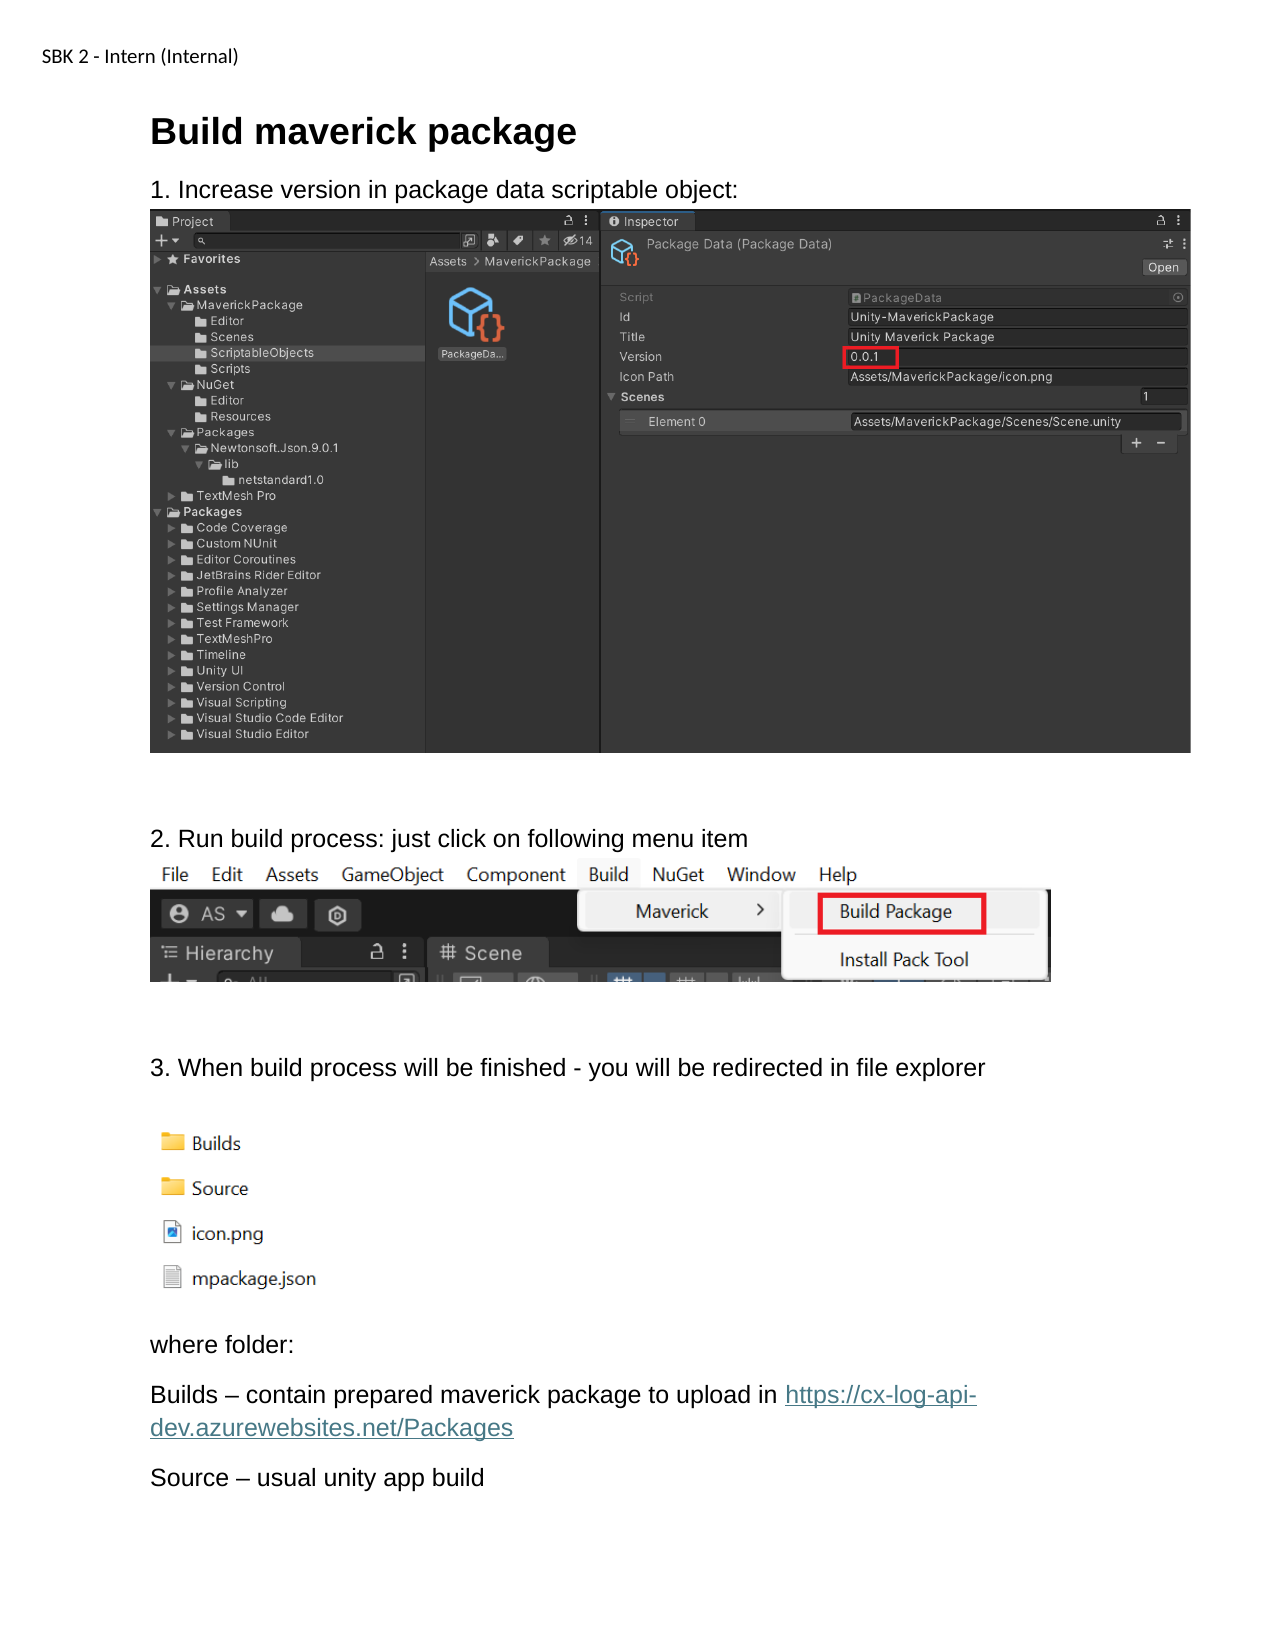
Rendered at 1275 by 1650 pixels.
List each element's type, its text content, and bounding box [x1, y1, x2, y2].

text where folder: [150, 1330, 1191, 1359]
picture [150, 858, 1051, 982]
text 1. Increase version in package data scriptable object: [150, 175, 1191, 209]
text Builds – contain prepared maverick package to upload in https://cx-log-api-dev.azurewebsites.net/Packages [150, 1380, 1191, 1442]
picture [150, 1102, 377, 1309]
text Build maverick package [150, 109, 1191, 152]
text 3. When build process will be finished - you will be redirected in file explorer [150, 1053, 1191, 1081]
picture [150, 209, 1191, 753]
text Source – usual unity app build [150, 1463, 1191, 1491]
